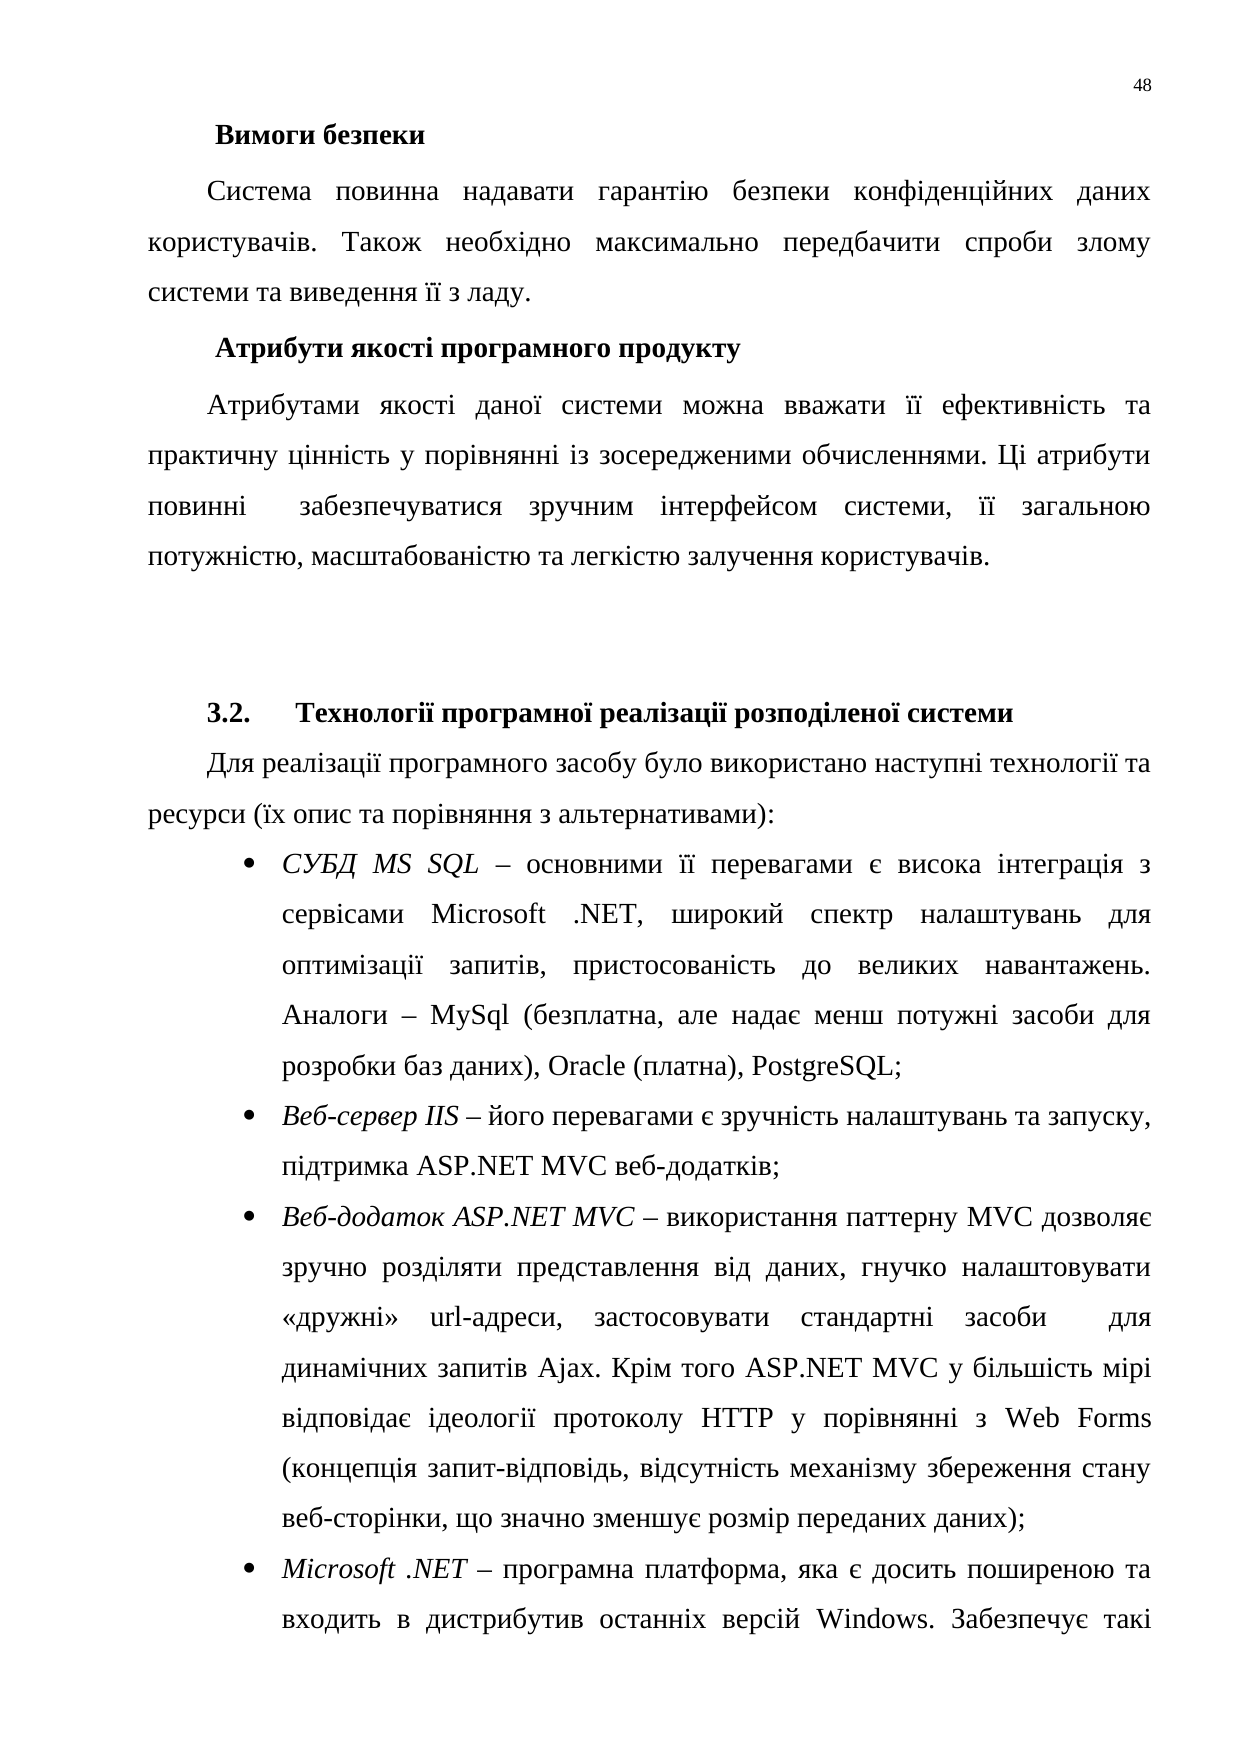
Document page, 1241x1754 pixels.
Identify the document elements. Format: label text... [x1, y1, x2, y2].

list Технології програмної реалізації розподіленої системи [148, 695, 1152, 729]
list Веб-сервер IIS – його перевагами є зручність налаштувань та запуску, підтримка ASP.NET MVC веб-додатків; [244, 1098, 1152, 1182]
list Система повинна надавати гарантію безпеки конфіденційних даних користувачів. Також необхідно максимально передбачити спроби злому системи та виведення її з ладу. [148, 173, 1152, 308]
list Атрибути якості програмного продукту [215, 331, 1152, 364]
list Веб-додаток ASP.NET MVC – використання паттерну MVC дозволяє зручно розділяти представлення від даних, гнучко налаштовувати «дружні» url-адреси, застосовувати стандартні засоби для динамічних запитів Ajax. Крім того ASP.NET MVC у більшість мірі відповідає ідеології протоколу HTTP у порівнянні з Web Forms (концепція запит-відповідь, відсутність механізму збереження стану веб-сторінки, що значно зменшує розмір переданих даних); [244, 1199, 1152, 1534]
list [244, 1551, 1152, 1635]
list Вимоги безпеки [215, 117, 1152, 150]
list СУБД MS SQL – основними її перевагами є висока інтеграція з сервісами Microsoft .NET, широкий спектр налаштувань для оптимізації запитів, пристосованість до великих навантажень. Аналоги – MySql (безплатна, але надає менш потужні засоби для розробки баз даних), Oracle (платна), PostgreSQL; [244, 846, 1152, 1081]
list Для реалізації програмного засобу було використано наступні технології та ресурси (їх опис та порівняння з альтернативами): [148, 746, 1152, 829]
list Атрибутами якості даної системи можна вважати її ефективність та практичну цінність у порівнянні із зосередженими обчисленнями. Ці атрибути повинні забезпечуватися зручним інтерфейсом системи, її загальною потужністю, масштабованістю та легкістю залучення користувачів. [148, 387, 1152, 572]
